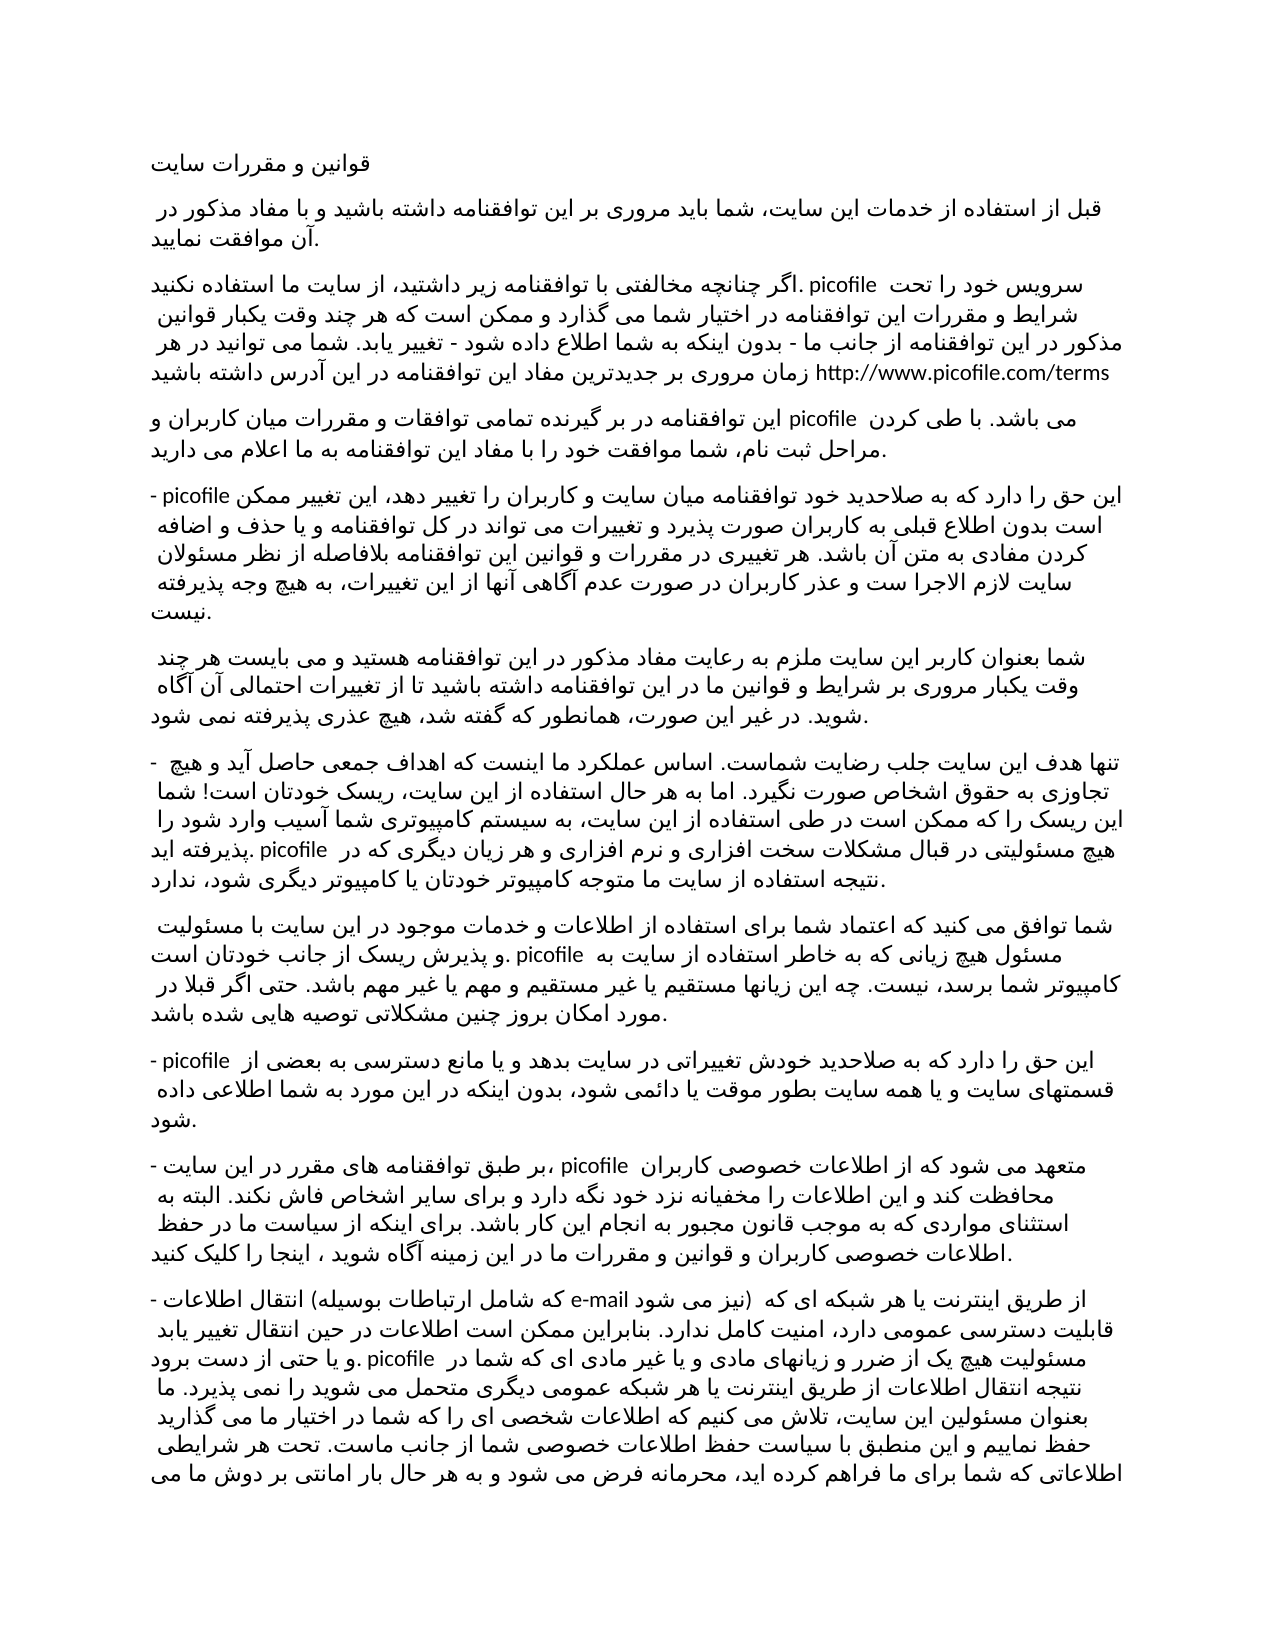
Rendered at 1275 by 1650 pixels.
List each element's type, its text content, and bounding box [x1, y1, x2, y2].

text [150, 1286, 1125, 1486]
text اگر چنانچه مخالفتی با توافقنامه زیر داشتید، از سایت ما استفاده نکنید. picofile سرویس خود را تحت شرایط و مقررات این توافقنامه در اختیار شما می گذارد و ممکن است که هر چند وقت یکبار قوانین مذکور در این توافقنامه از جانب ما - بدون اینکه به شما اطلاع داده شود - تغییر یابد. شما می توانید در هر زمان مروری بر جدیدترین مفاد این توافقنامه در این آدرس داشته باشید http://www.picofile.com/terms [150, 271, 1125, 386]
text - تنها هدف این سایت جلب رضایت شماست. اساس عملکرد ما اینست که اهداف جمعی حاصل آید و هیچ تجاوزی به حقوق اشخاص صورت نگیرد. اما به هر حال استفاده از این سایت، ریسک خودتان است! شما این ریسک را که ممکن است در طی استفاده از این سایت، به سیستم کامپیوتری شما آسیب وارد شود را پذیرفته اید. picofile هیچ مسئولیتی در قبال مشکلات سخت افزاری و نرم افزاری و هر زیان دیگری که در نتیجه استفاده از سایت ما متوجه کامپیوتر خودتان یا کامپیوتر دیگری شود، ندارد. [150, 748, 1125, 893]
text شما بعنوان کاربر این سایت ملزم به رعایت مفاد مذکور در این توافقنامه هستید و می بایست هر چند وقت یکبار مروری بر شرایط و قوانین ما در این توافقنامه داشته باشید تا از تغییرات احتمالی آن آگاه شوید. در غیر این صورت، همانطور که گفته شد، هیچ عذری پذیرفته نمی شود. [150, 644, 1125, 729]
text شما توافق می کنید که اعتماد شما برای استفاده از اطلاعات و خدمات موجود در این سایت با مسئولیت و پذیرش ریسک از جانب خودتان است. picofile مسئول هیچ زیانی که به خاطر استفاده از سایت به کامپیوتر شما برسد، نیست. چه این زیانها مستقیم یا غیر مستقیم و مهم یا غیر مهم باشد. حتی اگر قبلا در مورد امکان بروز چنین مشکلاتی توصیه هایی شده باشد. [150, 912, 1125, 1027]
text - بر طبق توافقنامه های مقرر در این سایت، picofile متعهد می شود که از اطلاعات خصوصی کاربران محافظت کند و این اطلاعات را مخفیانه نزد خود نگه دارد و برای سایر اشخاص فاش نکند. البته به استثنای مواردی که به موجب قانون مجبور به انجام این کار باشد. برای اینکه از سیاست ما در حفظ اطلاعات خصوصی کاربران و قوانین و مقررات ما در این زمینه آگاه شوید ، اینجا را کلیک کنید. [150, 1152, 1125, 1267]
text قبل از استفاده از خدمات این سایت، شما باید مروری بر این توافقنامه داشته باشید و با مفاد مذکور در آن موافقت نمایید. [150, 195, 1125, 252]
text - picofile این حق را دارد که به صلاحدید خودش تغییراتی در سایت بدهد و یا مانع دسترسی به بعضی از قسمتهای سایت و یا همه سایت بطور موقت یا دائمی شود، بدون اینکه در این مورد به شما اطلاعی داده شود. [150, 1046, 1125, 1133]
text - picofile این حق را دارد که به صلاحدید خود توافقنامه میان سایت و کاربران را تغییر دهد، این تغییر ممکن است بدون اطلاع قبلی به کاربران صورت پذیرد و تغییرات می تواند در کل توافقنامه و یا حذف و اضافه کردن مفادی به متن آن باشد. هر تغییری در مقررات و قوانین این توافقنامه بلافاصله از نظر مسئولان سایت لازم الاجرا ست و عذر کاربران در صورت عدم آگاهی آنها از این تغییرات، به هیچ وجه پذیرفته نیست. [150, 482, 1125, 625]
text قوانین و مقررات سایت [150, 150, 1125, 176]
text این توافقنامه در بر گیرنده تمامی توافقات و مقررات میان کاربران و picofile می باشد. با طی کردن مراحل ثبت نام، شما موافقت خود را با مفاد این توافقنامه به ما اعلام می دارید. [150, 404, 1125, 463]
